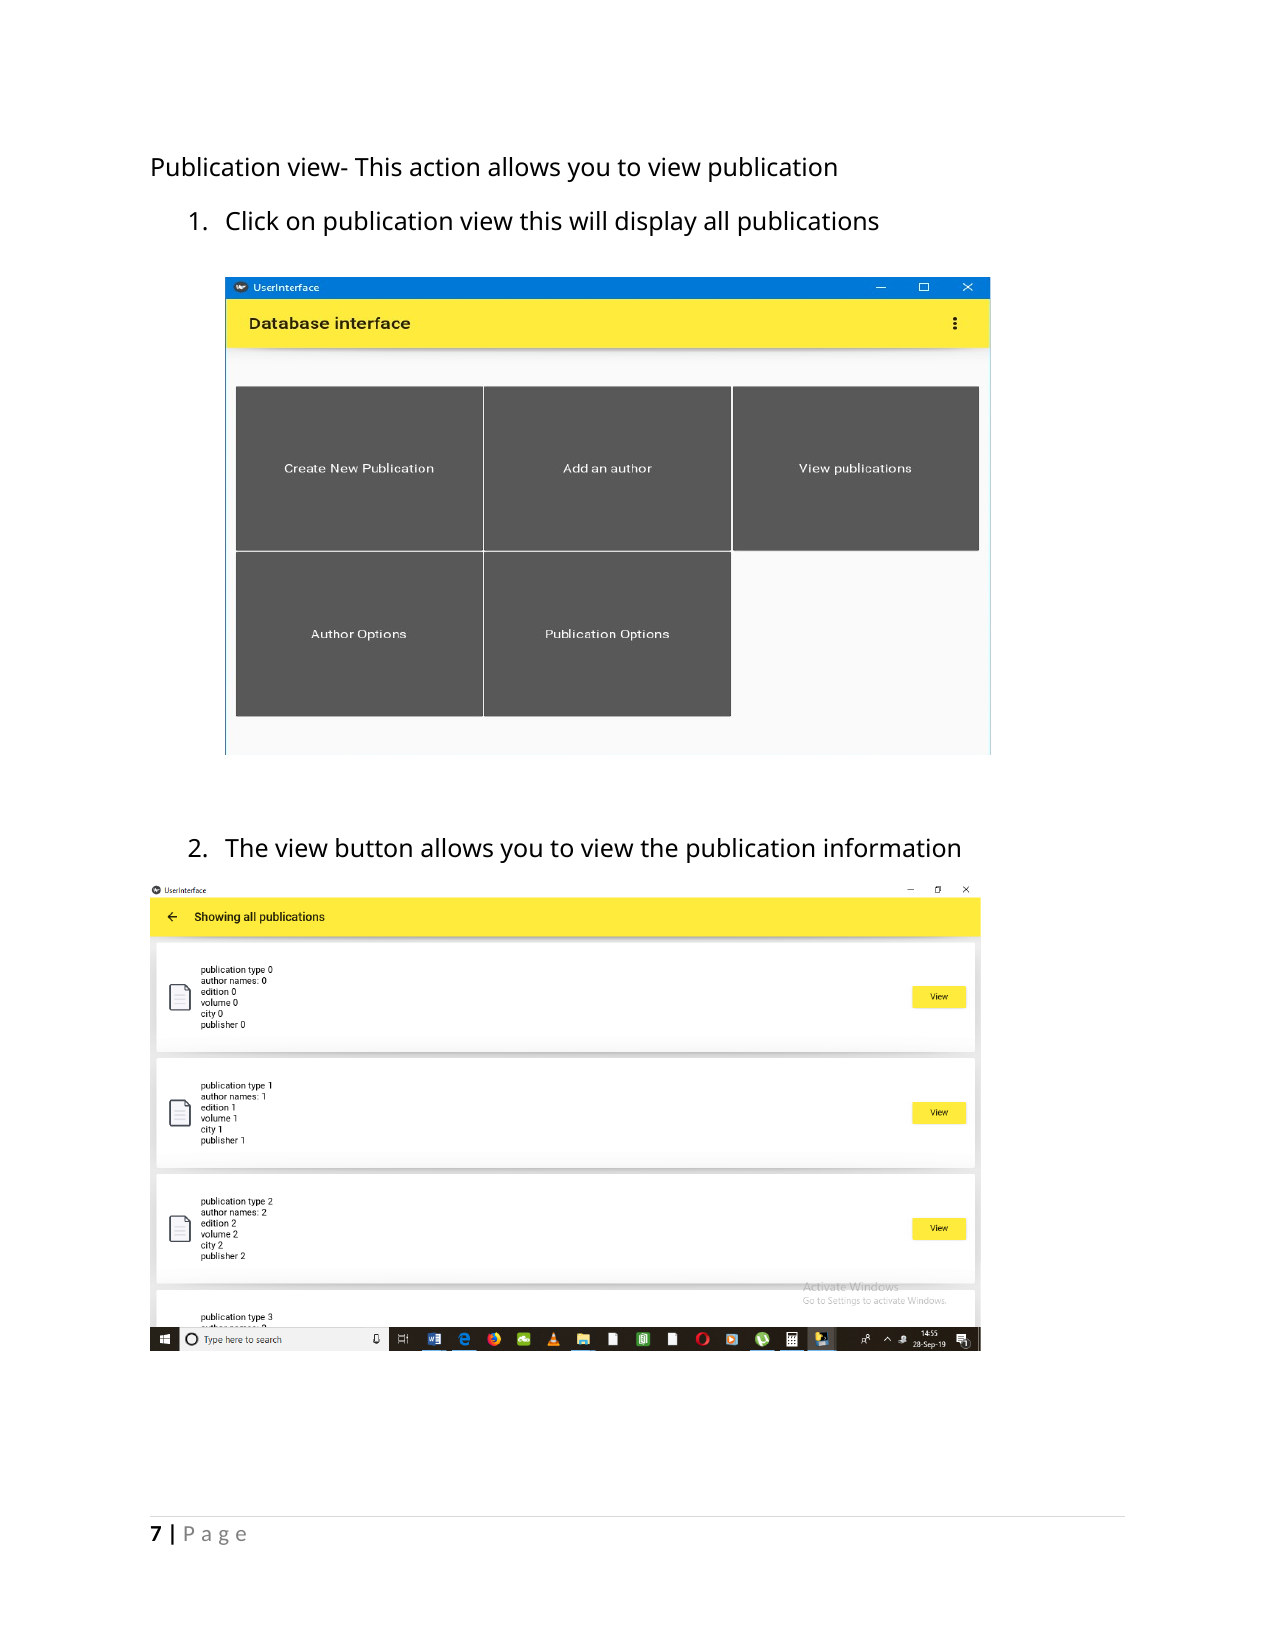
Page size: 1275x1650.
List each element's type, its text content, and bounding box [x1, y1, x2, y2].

list The view button allows you to view the publication information [187, 830, 1125, 864]
list Click on publication view this will display all publications [187, 203, 1125, 237]
picture [225, 277, 991, 755]
text Publication view- This action allows you to view publication [150, 150, 1125, 184]
picture [150, 883, 981, 1351]
